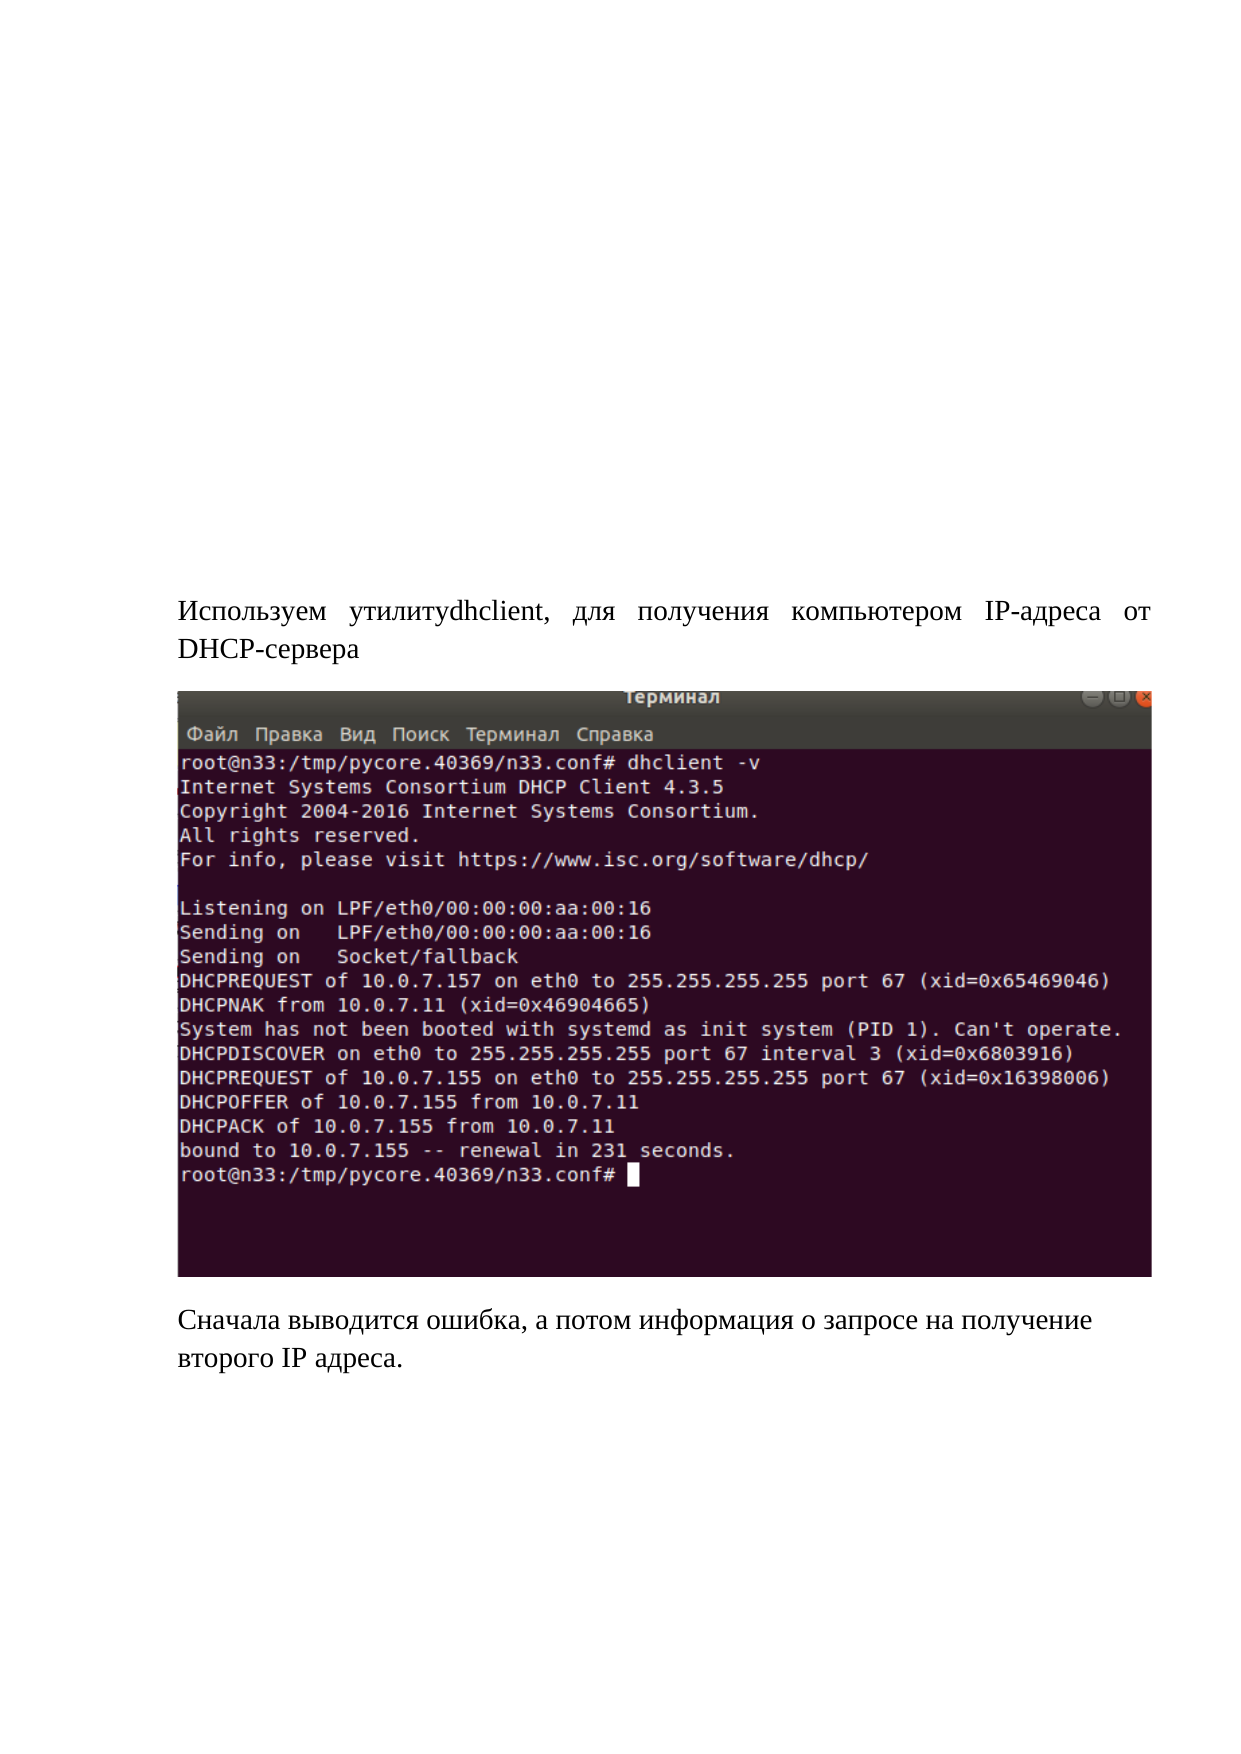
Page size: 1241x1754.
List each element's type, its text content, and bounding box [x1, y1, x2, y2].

text Сначала выводится ошибка, а потом информация о запросе на получение второго IP адреса. [177, 1302, 1152, 1374]
text Используем утилитуdhclient, для получения компьютером IP-адреса от DHCP-сервера [177, 593, 1152, 665]
picture [177, 691, 1152, 1277]
